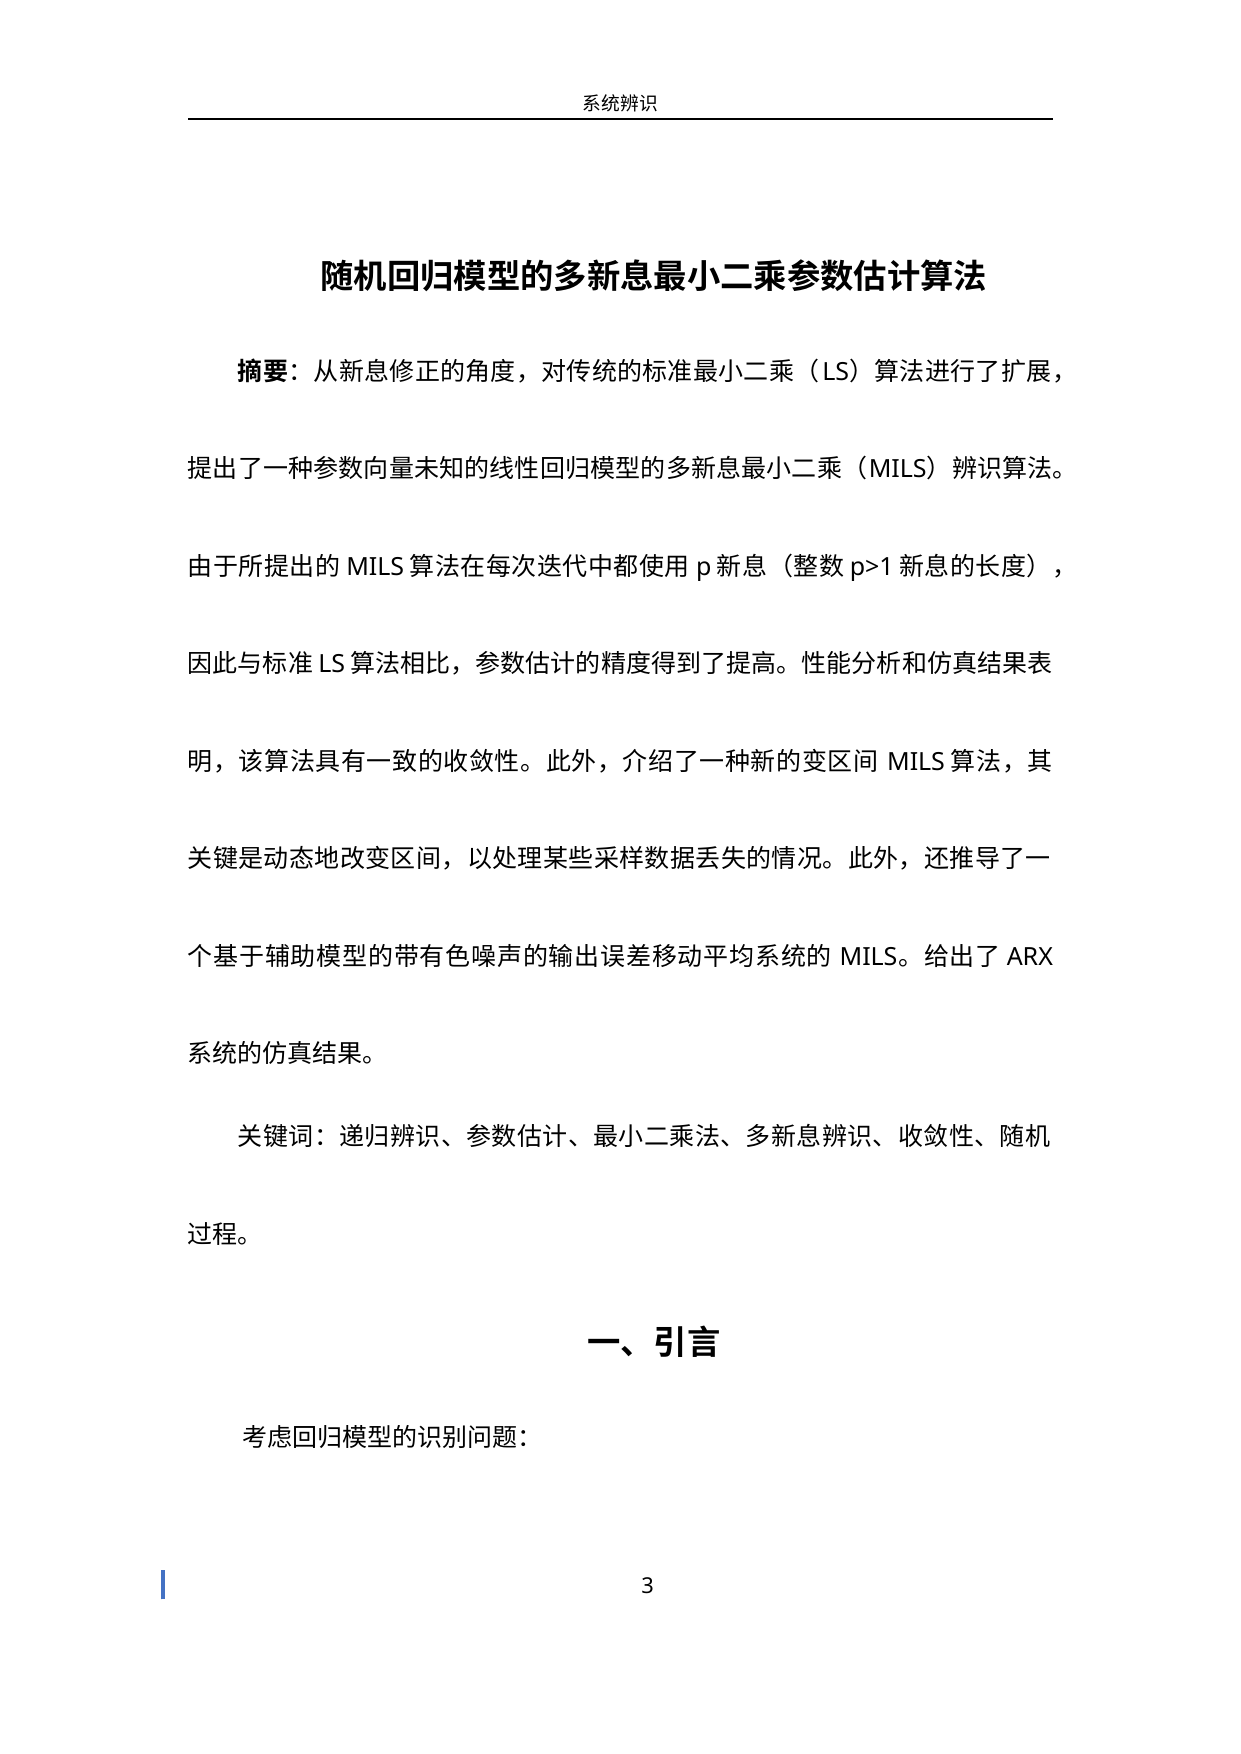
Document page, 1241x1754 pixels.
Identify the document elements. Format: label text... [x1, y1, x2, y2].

title 随机回归模型的多新息最小二乘参数估计算法 [187, 241, 1053, 306]
text 摘要：从新息修正的角度，对传统的标准最小二乘（LS）算法进行了扩展，提出了一种参数向量未知的线性回归模型的多新息最小二乘（MILS）辨识算法。由于所提出的MILS算法在每次迭代中都使用p新息（整数p>1新息的长度），因此与标准LS算法相比，参数估计的精度得到了提高。性能分析和仿真结果表明，该算法具有一致的收敛性。此外，介绍了一种新的变区间MILS算法，其关键是动态地改变区间，以处理某些采样数据丢失的情况。此外，还推导了一个基于辅助模型的带有色噪声的输出误差移动平均系统的MILS。给出了ARX系统的仿真结果。 [187, 337, 1053, 1084]
title 一、引言 [187, 1308, 1053, 1373]
text 关键词：递归辨识、参数估计、最小二乘法、多新息辨识、收敛性、随机过程。 [187, 1102, 1053, 1265]
text 考虑回归模型的识别问题： [193, 1403, 1053, 1468]
